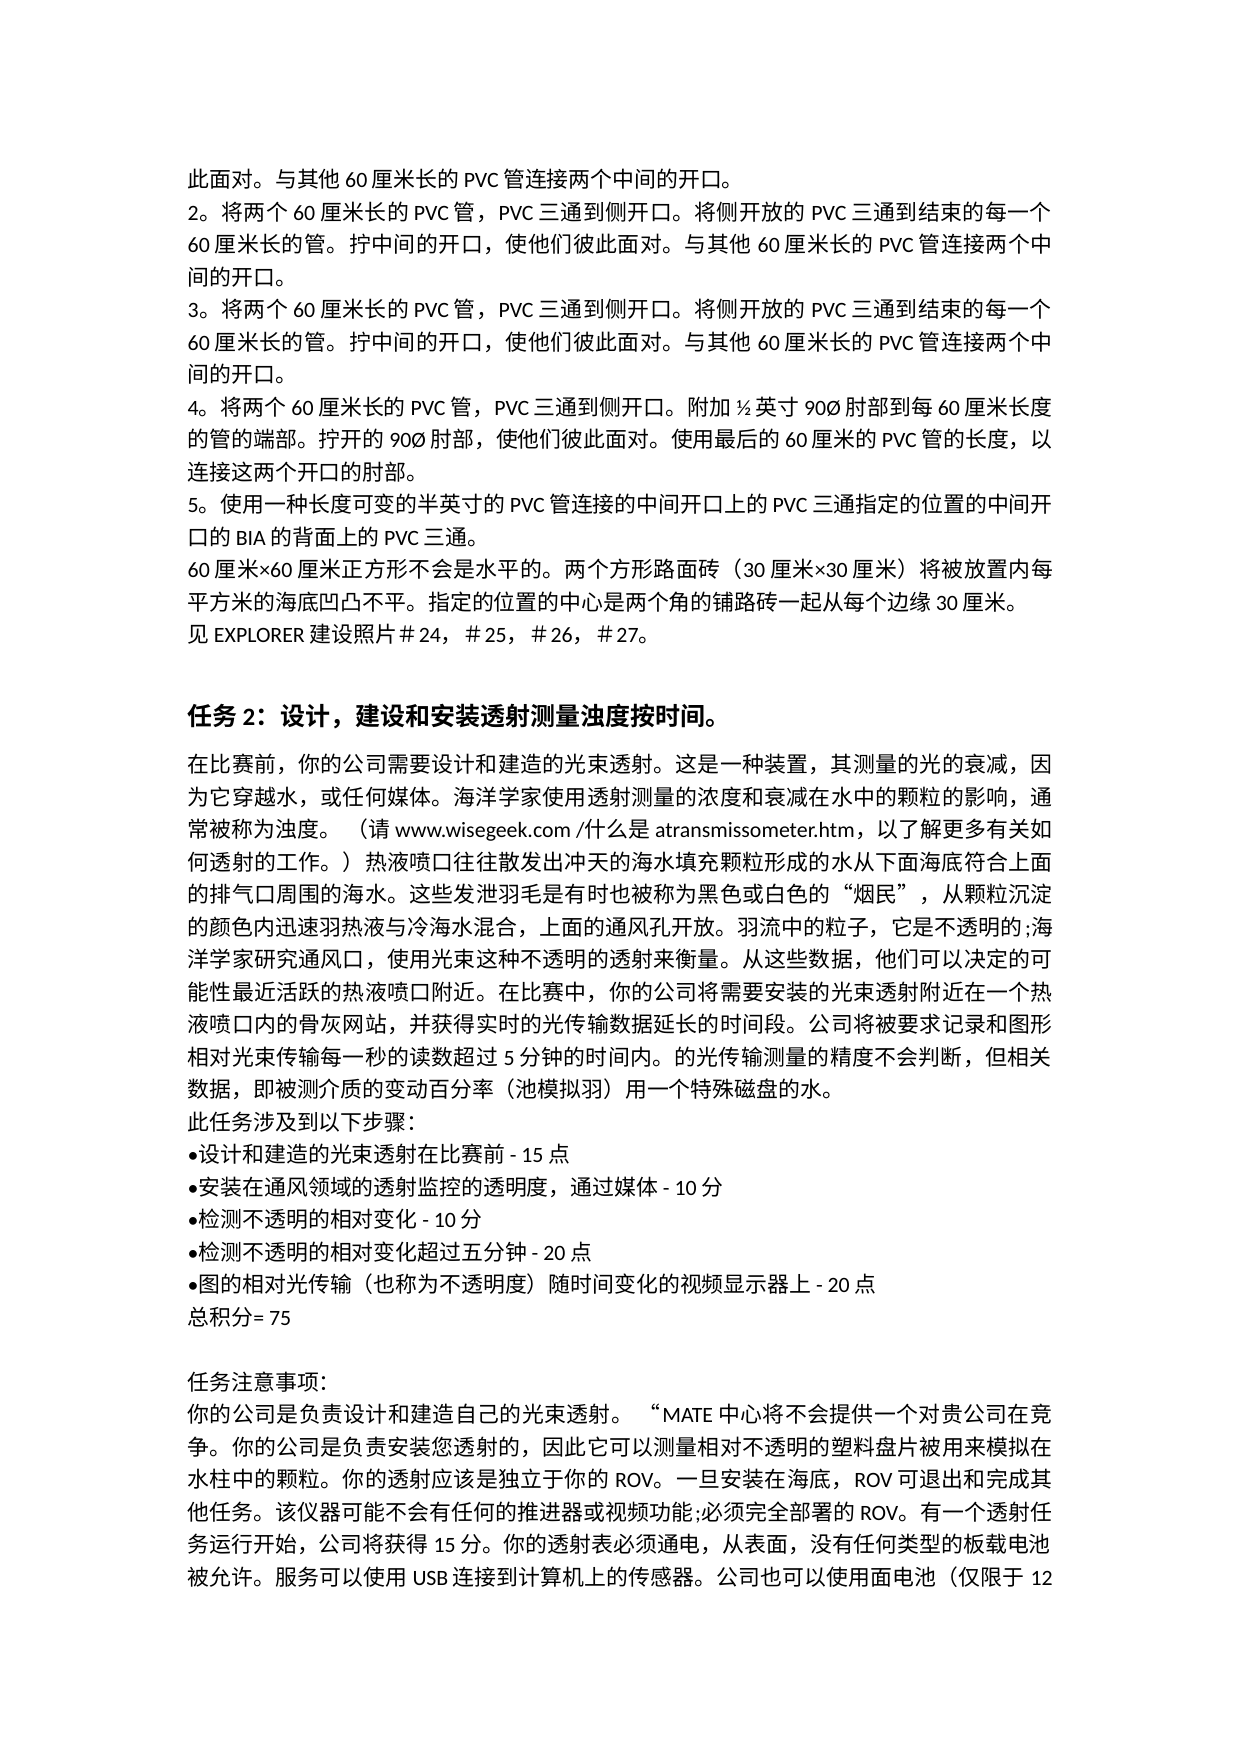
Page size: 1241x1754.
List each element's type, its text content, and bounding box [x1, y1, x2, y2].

text •设计和建造的光束透射在比赛前 - 15点 [187, 1137, 1053, 1169]
text •检测不透明的相对变化超过五分钟 - 20点 [187, 1234, 1053, 1267]
text •安装在通风领域的透射监控的透明度，通过媒体 - 10分 [187, 1169, 1053, 1202]
text •图的相对光传输（也称为不透明度）随时间变化的视频显示器上 - 20点 [187, 1267, 1053, 1299]
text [187, 1397, 1053, 1592]
text 见EXPLORER建设照片＃24，＃25，＃26，＃27。 [187, 617, 1053, 649]
text 任务2：设计，建设和安装透射测量浊度按时间。 [187, 682, 1053, 747]
text 5。使用一种长度可变的半英寸的PVC管连接的中间开口上的PVC三通指定的位置的中间开口的BIA的背面上的PVC三通。 [187, 487, 1053, 552]
text 在比赛前，你的公司需要设计和建造的光束透射。这是一种装置，其测量的光的衰减，因为它穿越水，或任何媒体。海洋学家使用透射测量的浓度和衰减在水中的颗粒的影响，通常被称为浊度。 （请www.wisegeek.com /什么是atransmissometer.htm，以了解更多有关如何透射的工作。）热液喷口往往散发出冲天的海水填充颗粒形成的水从下面海底符合上面的排气口周围的海水。这些发泄羽毛是有时也被称为黑色或白色的“烟民”，从颗粒沉淀的颜色内迅速羽热液与冷海水混合，上面的通风孔开放。羽流中的粒子，它是不透明的;海洋学家研究通风口，使用光束这种不透明的透射来衡量。从这些数据，他们可以决定的可能性最近活跃的热液喷口附近。在比赛中，你的公司将需要安装的光束透射附近在一个热液喷口内的骨灰网站，并获得实时的光传输数据延长的时间段。公司将被要求记录和图形相对光束传输每一秒的读数超过5分钟的时间内。的光传输测量的精度不会判断，但相关数据，即被测介质的变动百分率（池模拟羽）用一个特殊磁盘的水。 [187, 747, 1053, 1104]
text 2。将两个60厘米长的PVC管，PVC三通到侧开口。将侧开放的PVC三通到结束的每一个60厘米长的管。拧中间的开口，使他们彼此面对。与其他60厘米长的PVC管连接两个中间的开口。 [187, 194, 1053, 292]
text 3。将两个60厘米长的PVC管，PVC三通到侧开口。将侧开放的PVC三通到结束的每一个60厘米长的管。拧中间的开口，使他们彼此面对。与其他60厘米长的PVC管连接两个中间的开口。 [187, 292, 1053, 389]
text 此任务涉及到以下步骤： [187, 1104, 1053, 1137]
text 总积分= 75 [187, 1299, 1053, 1332]
text •检测不透明的相对变化 - 10分 [187, 1202, 1053, 1234]
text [187, 162, 1053, 194]
text 4。将两个60厘米长的PVC管，PVC三通到侧开口。附加½英寸90Ø肘部到每60厘米长度的管的端部。拧开的90Ø肘部，使他们彼此面对。使用最后的60厘米的PVC管的长度，以连接这两个开口的肘部。 [187, 389, 1053, 487]
text 任务注意事项： [187, 1364, 1053, 1397]
text 60厘米×60厘米正方形不会是水平的。两个方形路面砖（30厘米×30厘米）将被放置内每平方米的海底凹凸不平。指定的位置的中心是两个角的铺路砖一起从每个边缘30厘米。 [187, 552, 1053, 617]
